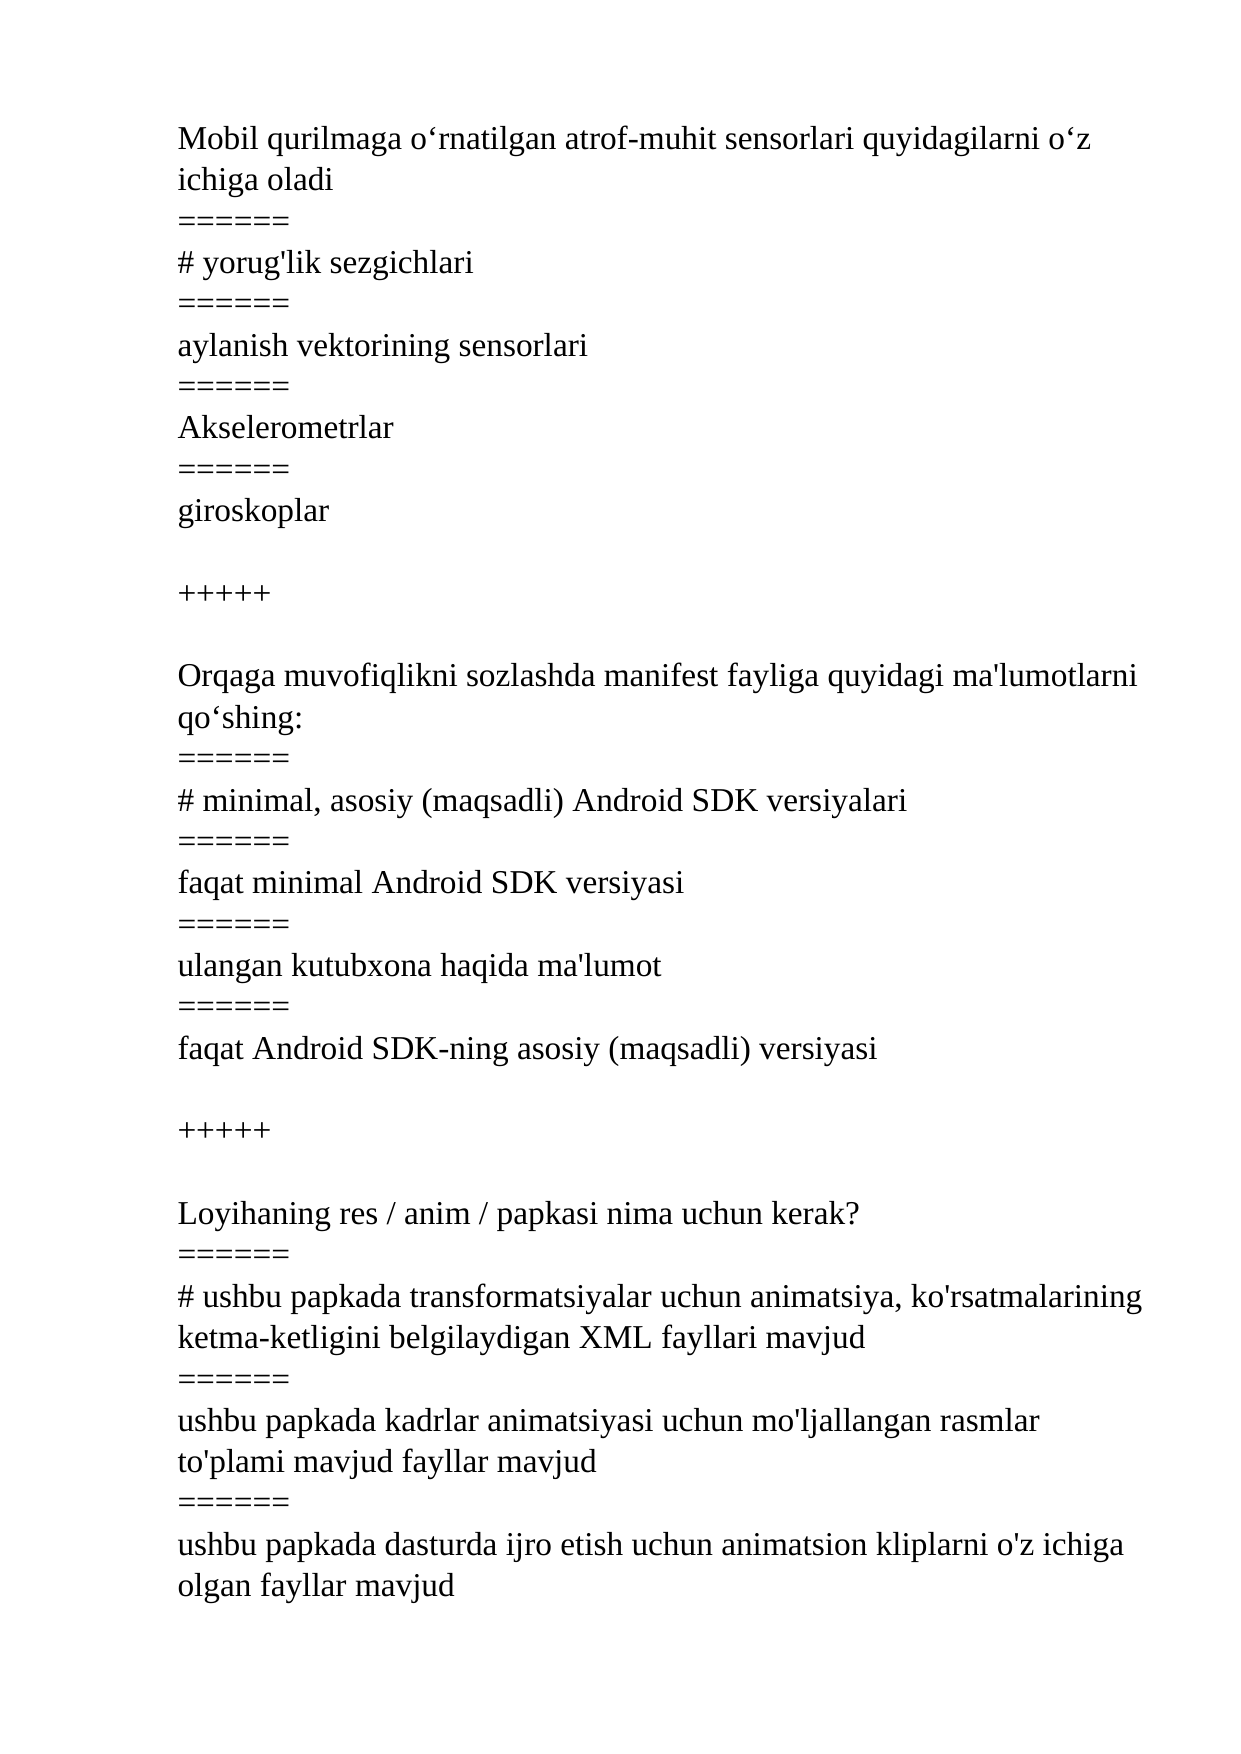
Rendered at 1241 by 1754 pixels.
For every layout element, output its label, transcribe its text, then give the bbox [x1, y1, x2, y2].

text +++++ [177, 573, 1152, 611]
text ushbu papkada dasturda ijro etish uchun animatsion kliplarni o'z ichiga olgan fayllar mavjud [177, 1524, 1152, 1604]
text giroskoplar [177, 490, 1152, 529]
text ====== [177, 1483, 1152, 1521]
text ====== [177, 821, 1152, 859]
text ====== [177, 366, 1152, 404]
text ====== [177, 904, 1152, 942]
text # yorug'lik sezgichlari [177, 242, 1152, 281]
text Mobil qurilmaga o‘rnatilgan atrof-muhit sensorlari quyidagilarni o‘z ichiga oladi [177, 118, 1152, 198]
text ushbu papkada kadrlar animatsiyasi uchun mo'ljallangan rasmlar to'plami mavjud fayllar mavjud [177, 1400, 1152, 1480]
text ====== [177, 283, 1152, 322]
text faqat minimal Android SDK versiyasi [177, 862, 1152, 901]
text Loyihaning res / anim / papkasi nima uchun kerak? [177, 1193, 1152, 1232]
text ====== [177, 1359, 1152, 1397]
text ====== [177, 987, 1152, 1025]
text ====== [177, 449, 1152, 487]
text ====== [177, 1235, 1152, 1273]
text ====== [177, 738, 1152, 777]
text Akselerometrlar [177, 408, 1152, 446]
text # ushbu papkada transformatsiyalar uchun animatsiya, ko'rsatmalarining ketma-ketligini belgilaydigan XML fayllari mavjud [177, 1276, 1152, 1356]
text ====== [177, 201, 1152, 239]
text +++++ [177, 1111, 1152, 1149]
text # minimal, asosiy (maqsadli) Android SDK versiyalari [177, 780, 1152, 818]
text faqat Android SDK-ning asosiy (maqsadli) versiyasi [177, 1028, 1152, 1066]
text Orqaga muvofiqlikni sozlashda manifest fayliga quyidagi ma'lumotlarni qo‘shing: [177, 656, 1152, 735]
text aylanish vektorining sensorlari [177, 325, 1152, 363]
text ulangan kutubxona haqida ma'lumot [177, 945, 1152, 983]
